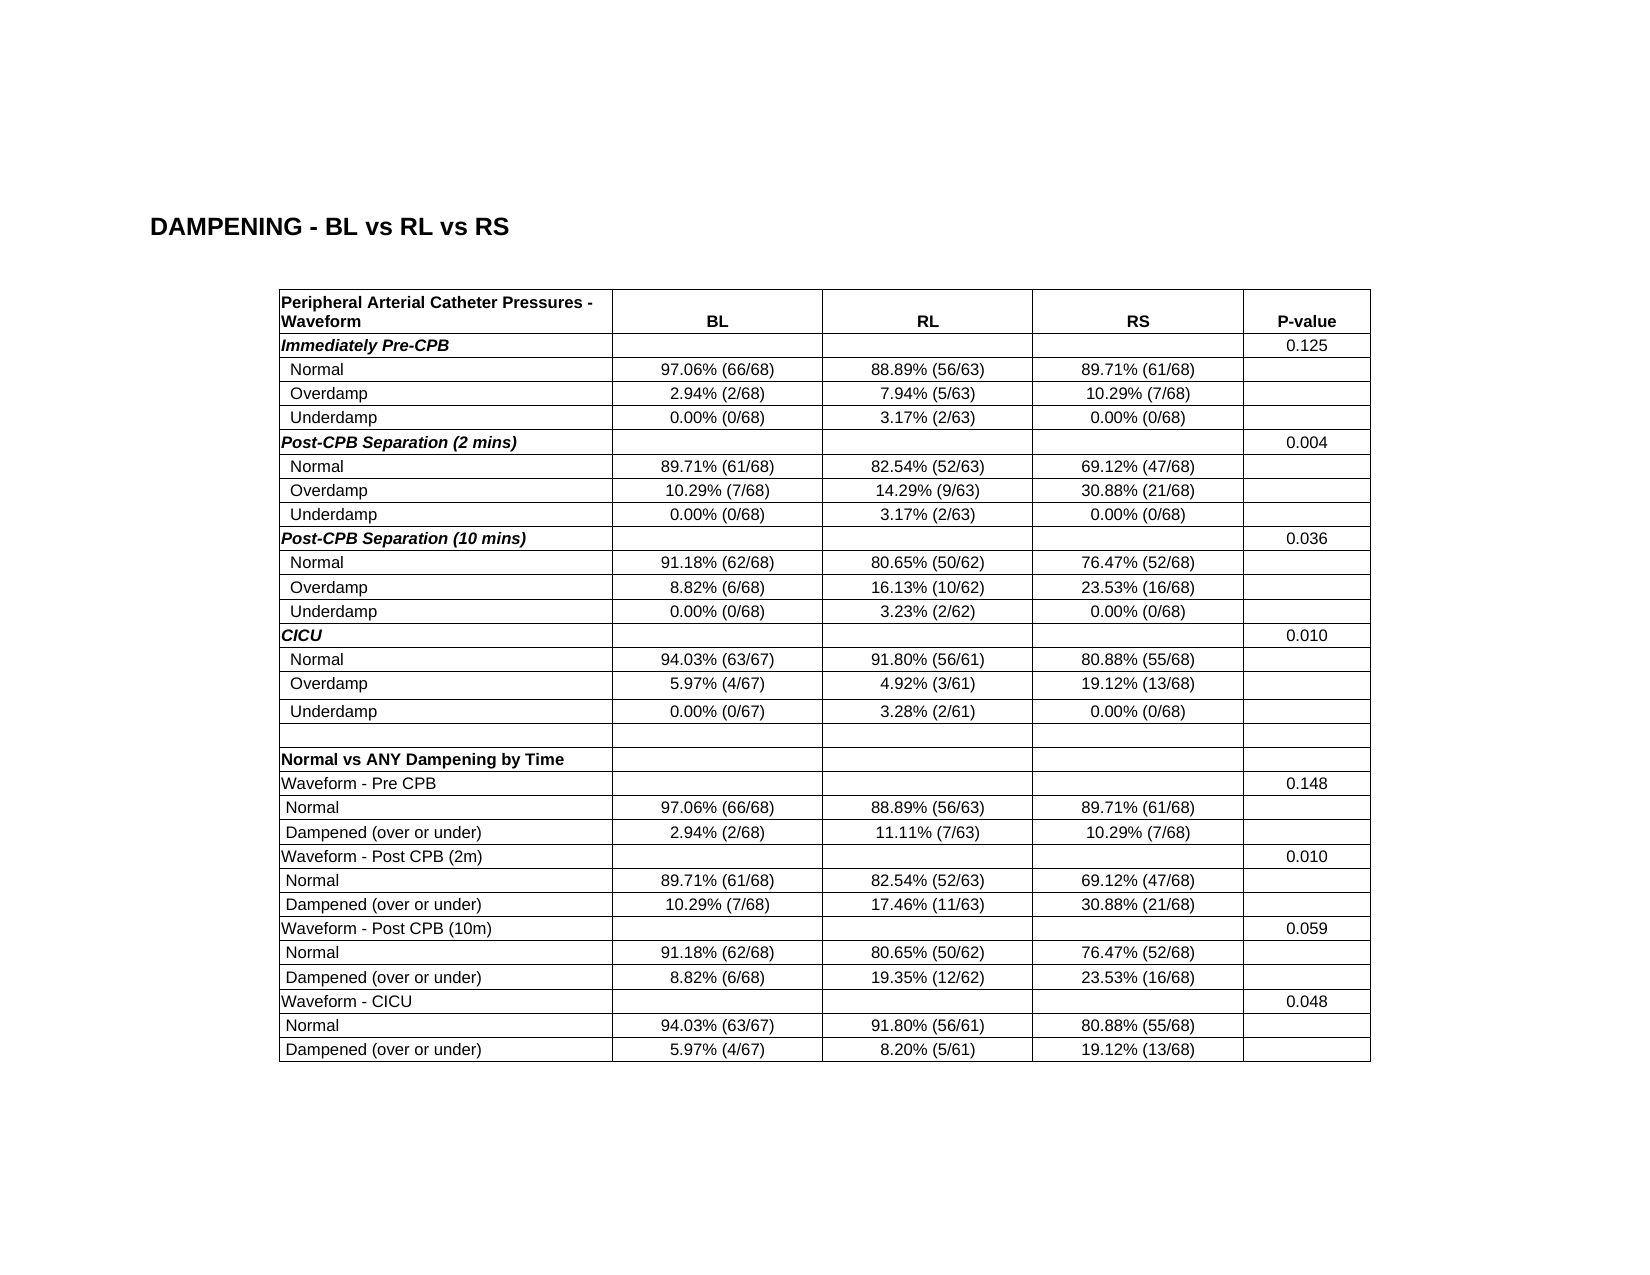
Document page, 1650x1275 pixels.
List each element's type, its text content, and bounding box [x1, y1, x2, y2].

table_cell 8.82% (6/68) [613, 575, 822, 598]
table_cell [1033, 527, 1243, 550]
table_cell 10.29% (7/68) [1033, 382, 1243, 405]
table_cell [1244, 358, 1370, 381]
table_cell [1033, 990, 1243, 1013]
table_cell Overdamp [280, 672, 612, 698]
table_cell 69.12% (47/68) [1033, 455, 1243, 478]
table_cell Immediately Pre-CPB [280, 334, 612, 357]
table_cell 11.11% (7/63) [823, 820, 1032, 843]
table_cell 0.00% (0/68) [1033, 406, 1243, 429]
table_cell 76.47% (52/68) [1033, 551, 1243, 574]
table_cell Waveform - Post CPB (2m) [280, 845, 612, 868]
table_cell [613, 917, 822, 940]
table_cell [1244, 600, 1370, 623]
table_cell Waveform - CICU [280, 990, 612, 1013]
table_cell [1244, 551, 1370, 574]
table_cell 97.06% (66/68) [613, 796, 822, 819]
table_cell [823, 430, 1032, 453]
table_cell [1244, 1038, 1370, 1061]
table_cell 89.71% (61/68) [613, 869, 822, 892]
table_cell Overdamp [280, 479, 612, 502]
table_cell [1033, 334, 1243, 357]
table_cell 3.17% (2/63) [823, 406, 1032, 429]
table_cell [613, 724, 822, 747]
table_cell Waveform - Pre CPB [280, 772, 612, 795]
table_header Peripheral Arterial Catheter Pressures - Waveform [280, 290, 612, 333]
table_cell 23.53% (16/68) [1033, 575, 1243, 598]
table_cell [1033, 724, 1243, 747]
table_cell Normal [280, 455, 612, 478]
table_cell Normal [280, 1014, 612, 1037]
table_cell 88.89% (56/63) [823, 358, 1032, 381]
table_cell Underdamp [280, 600, 612, 623]
table_cell [613, 527, 822, 550]
table_cell 0.00% (0/68) [613, 503, 822, 526]
table_cell 82.54% (52/63) [823, 869, 1032, 892]
table_cell Post-CPB Separation (2 mins) [280, 430, 612, 453]
table_cell 0.00% (0/68) [613, 600, 822, 623]
table_cell Overdamp [280, 382, 612, 405]
table_cell [1244, 648, 1370, 671]
table_cell 0.00% (0/68) [1033, 700, 1243, 723]
table_cell 23.53% (16/68) [1033, 965, 1243, 988]
table_cell 10.29% (7/68) [1033, 820, 1243, 843]
table_cell 88.89% (56/63) [823, 796, 1032, 819]
table_cell [823, 748, 1032, 771]
table_cell Normal vs ANY Dampening by Time [280, 748, 612, 771]
table_cell 19.35% (12/62) [823, 965, 1032, 988]
table_cell Underdamp [280, 503, 612, 526]
table_cell 94.03% (63/67) [613, 648, 822, 671]
table_cell 17.46% (11/63) [823, 893, 1032, 916]
table_cell [613, 430, 822, 453]
table_cell 89.71% (61/68) [1033, 796, 1243, 819]
table_cell 8.20% (5/61) [823, 1038, 1032, 1061]
table_cell 30.88% (21/68) [1033, 479, 1243, 502]
table_header P-value [1244, 290, 1370, 333]
table_cell [1244, 455, 1370, 478]
table_cell CICU [280, 624, 612, 647]
table_cell Normal [280, 648, 612, 671]
table_cell 80.88% (55/68) [1033, 1014, 1243, 1037]
table_header RL [823, 290, 1032, 333]
table_cell Post-CPB Separation (10 mins) [280, 527, 612, 550]
table_cell 0.00% (0/68) [1033, 503, 1243, 526]
table_cell Dampened (over or under) [280, 893, 612, 916]
table_cell 0.010 [1244, 624, 1370, 647]
table_cell 16.13% (10/62) [823, 575, 1032, 598]
table_cell [823, 624, 1032, 647]
table_cell [1244, 893, 1370, 916]
table_cell [280, 724, 612, 747]
table_cell 0.004 [1244, 430, 1370, 453]
table_cell 0.00% (0/68) [1033, 600, 1243, 623]
table_cell 0.048 [1244, 990, 1370, 1013]
table_cell [823, 527, 1032, 550]
table_cell [1244, 382, 1370, 405]
table_cell [613, 772, 822, 795]
table_cell 10.29% (7/68) [613, 893, 822, 916]
table_cell [823, 845, 1032, 868]
table_cell Normal [280, 358, 612, 381]
table_cell 0.125 [1244, 334, 1370, 357]
table_cell 89.71% (61/68) [1033, 358, 1243, 381]
table_cell 19.12% (13/68) [1033, 1038, 1243, 1061]
table_cell Normal [280, 796, 612, 819]
table_cell [1244, 965, 1370, 988]
table_cell 89.71% (61/68) [613, 455, 822, 478]
table_cell [1033, 624, 1243, 647]
table_cell 7.94% (5/63) [823, 382, 1032, 405]
table_cell [1244, 1014, 1370, 1037]
table_cell Dampened (over or under) [280, 965, 612, 988]
table_cell Overdamp [280, 575, 612, 598]
table_header RS [1033, 290, 1243, 333]
table_cell Dampened (over or under) [280, 820, 612, 843]
table_cell [1244, 941, 1370, 964]
table_cell [1244, 724, 1370, 747]
table_cell [1244, 672, 1370, 698]
table_cell [823, 724, 1032, 747]
table_cell 0.010 [1244, 845, 1370, 868]
table_cell 80.65% (50/62) [823, 551, 1032, 574]
table_cell Normal [280, 551, 612, 574]
table_cell [1244, 869, 1370, 892]
table_cell 69.12% (47/68) [1033, 869, 1243, 892]
table_cell [1033, 748, 1243, 771]
table_cell 80.65% (50/62) [823, 941, 1032, 964]
table_cell [823, 917, 1032, 940]
table_cell [1033, 845, 1243, 868]
table_cell 0.00% (0/68) [613, 406, 822, 429]
table_cell 94.03% (63/67) [613, 1014, 822, 1037]
table_cell [1244, 796, 1370, 819]
table_cell 0.059 [1244, 917, 1370, 940]
table_cell 2.94% (2/68) [613, 820, 822, 843]
table_cell [1244, 575, 1370, 598]
table_cell [823, 772, 1032, 795]
table_cell 3.17% (2/63) [823, 503, 1032, 526]
table_cell 91.80% (56/61) [823, 1014, 1032, 1037]
table_cell 5.97% (4/67) [613, 672, 822, 698]
table_cell Normal [280, 941, 612, 964]
table_cell 8.82% (6/68) [613, 965, 822, 988]
table_cell 80.88% (55/68) [1033, 648, 1243, 671]
table_cell [1033, 917, 1243, 940]
table_cell 4.92% (3/61) [823, 672, 1032, 698]
table_cell [823, 334, 1032, 357]
table_cell 3.23% (2/62) [823, 600, 1032, 623]
table_cell [613, 624, 822, 647]
table_cell 82.54% (52/63) [823, 455, 1032, 478]
table_cell 5.97% (4/67) [613, 1038, 822, 1061]
table_cell [613, 748, 822, 771]
table_cell 76.47% (52/68) [1033, 941, 1243, 964]
table_cell 14.29% (9/63) [823, 479, 1032, 502]
table_cell 2.94% (2/68) [613, 382, 822, 405]
table_cell 19.12% (13/68) [1033, 672, 1243, 698]
table_cell [613, 845, 822, 868]
table_cell [1244, 406, 1370, 429]
table_cell 10.29% (7/68) [613, 479, 822, 502]
table_cell [1244, 700, 1370, 723]
table_cell 97.06% (66/68) [613, 358, 822, 381]
table_cell [1033, 772, 1243, 795]
table_cell 0.036 [1244, 527, 1370, 550]
text DAMPENING - BL vs RL vs RS [150, 212, 1500, 240]
table_cell 91.18% (62/68) [613, 941, 822, 964]
table_cell 0.00% (0/67) [613, 700, 822, 723]
table_header BL [613, 290, 822, 333]
table_cell [613, 990, 822, 1013]
table_cell 30.88% (21/68) [1033, 893, 1243, 916]
table_cell 0.148 [1244, 772, 1370, 795]
table_cell 3.28% (2/61) [823, 700, 1032, 723]
table_cell [1033, 430, 1243, 453]
table_cell [823, 990, 1032, 1013]
table_cell [1244, 479, 1370, 502]
table_cell Dampened (over or under) [280, 1038, 612, 1061]
table_cell [1244, 748, 1370, 771]
table_cell [613, 334, 822, 357]
table_cell Underdamp [280, 700, 612, 723]
table_cell [1244, 820, 1370, 843]
table_cell Waveform - Post CPB (10m) [280, 917, 612, 940]
table_cell Underdamp [280, 406, 612, 429]
table_cell [1244, 503, 1370, 526]
table_cell 91.18% (62/68) [613, 551, 822, 574]
table_cell Normal [280, 869, 612, 892]
table_cell 91.80% (56/61) [823, 648, 1032, 671]
